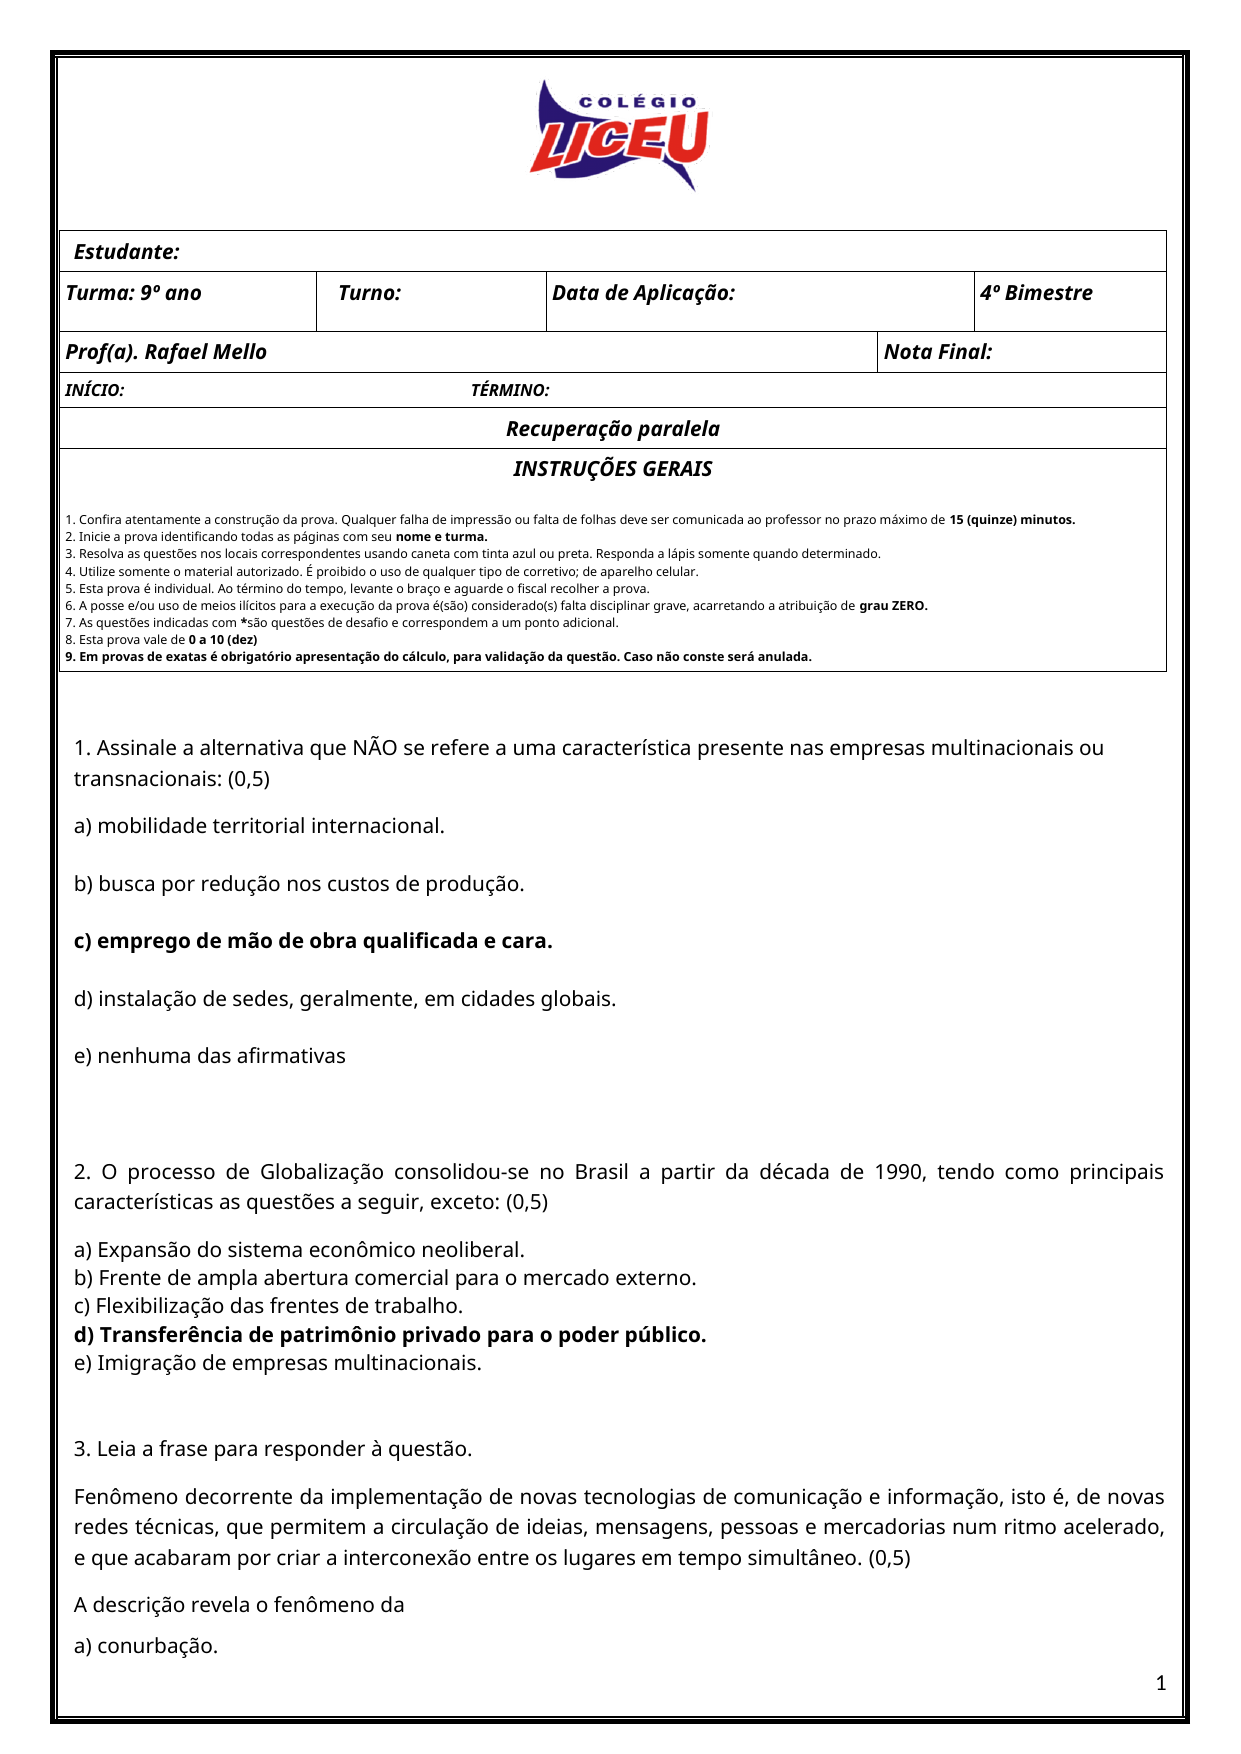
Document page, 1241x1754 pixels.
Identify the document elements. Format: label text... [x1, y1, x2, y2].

table_cell Data de Aplicação: [547, 272, 974, 331]
text b) busca por redução nos custos de produção. [74, 869, 1167, 897]
table_cell Nota Final: [878, 332, 1166, 372]
text 1. Assinale a alternativa que NÃO se refere a uma característica presente nas empresas multinacionais ou transnacionais: (0,5) [74, 733, 1167, 792]
text d) Transferência de patrimônio privado para o poder público. [74, 1320, 1167, 1348]
text c) Flexibilização das frentes de trabalho. [74, 1292, 1167, 1320]
table_header Estudante: [60, 231, 1166, 271]
table_cell INÍCIO: TÉRMINO: [60, 373, 1166, 407]
table_cell Prof(a). Rafael Mello [60, 332, 877, 372]
picture [519, 70, 719, 196]
text a) Expansão do sistema econômico neoliberal. [74, 1235, 1167, 1263]
text 2. O processo de Globalização consolidou-se no Brasil a partir da década de 1990, tendo como principais características as questões a seguir, exceto: (0,5) [74, 1157, 1167, 1216]
text a) conurbação. [74, 1631, 1167, 1660]
table_cell Turno: [317, 272, 546, 331]
text c) emprego de mão de obra qualificada e cara. [74, 926, 1167, 955]
text A descrição revela o fenômeno da [74, 1590, 1167, 1619]
text b) Frente de ampla abertura comercial para o mercado externo. [74, 1263, 1167, 1292]
table_cell Recuperação paralela [60, 408, 1166, 448]
text d) instalação de sedes, geralmente, em cidades globais. [74, 984, 1167, 1012]
text 3. Leia a frase para responder à questão. [74, 1434, 1167, 1463]
text e) Imigração de empresas multinacionais. [74, 1348, 1167, 1377]
text a) mobilidade territorial internacional. [74, 811, 1167, 840]
text e) nenhuma das afirmativas [74, 1042, 1167, 1070]
table_cell 4º Bimestre [975, 272, 1166, 331]
table_cell Turma: 9º ano [60, 272, 316, 331]
table_cell INSTRUÇÕES GERAIS 1. Confira atentamente a construção da prova. Qualquer falha de impressão ou falta de folhas deve ser comunicada ao professor no prazo máximo de 15 (quinze) minutos. 2. Inicie a prova identificando todas as páginas com seu nome e turma. 3. Resolva as questões nos locais correspondentes usando caneta com tinta azul ou preta. Responda a lápis somente quando determinado. 4. Utilize somente o material autorizado. É proibido o uso de qualquer tipo de corretivo; de aparelho celular. 5. Esta prova é individual. Ao término do tempo, levante o braço e aguarde o fiscal recolher a prova. 6. A posse e/ou uso de meios ilícitos para a execução da prova é(são) considerado(s) falta disciplinar grave, acarretando a atribuição de grau ZERO. 7. As questões indicadas com *são questões de desafio e correspondem a um ponto adicional. 8. Esta prova vale de 0 a 10 (dez) 9. Em provas de exatas é obrigatório apresentação do cálculo, para validação da questão. Caso não conste será anulada. [60, 449, 1166, 671]
text Fenômeno decorrente da implementação de novas tecnologias de comunicação e informação, isto é, de novas redes técnicas, que permitem a circulação de ideias, mensagens, pessoas e mercadorias num ritmo acelerado, e que acabaram por criar a interconexão entre os lugares em tempo simultâneo. (0,5) [74, 1482, 1167, 1572]
